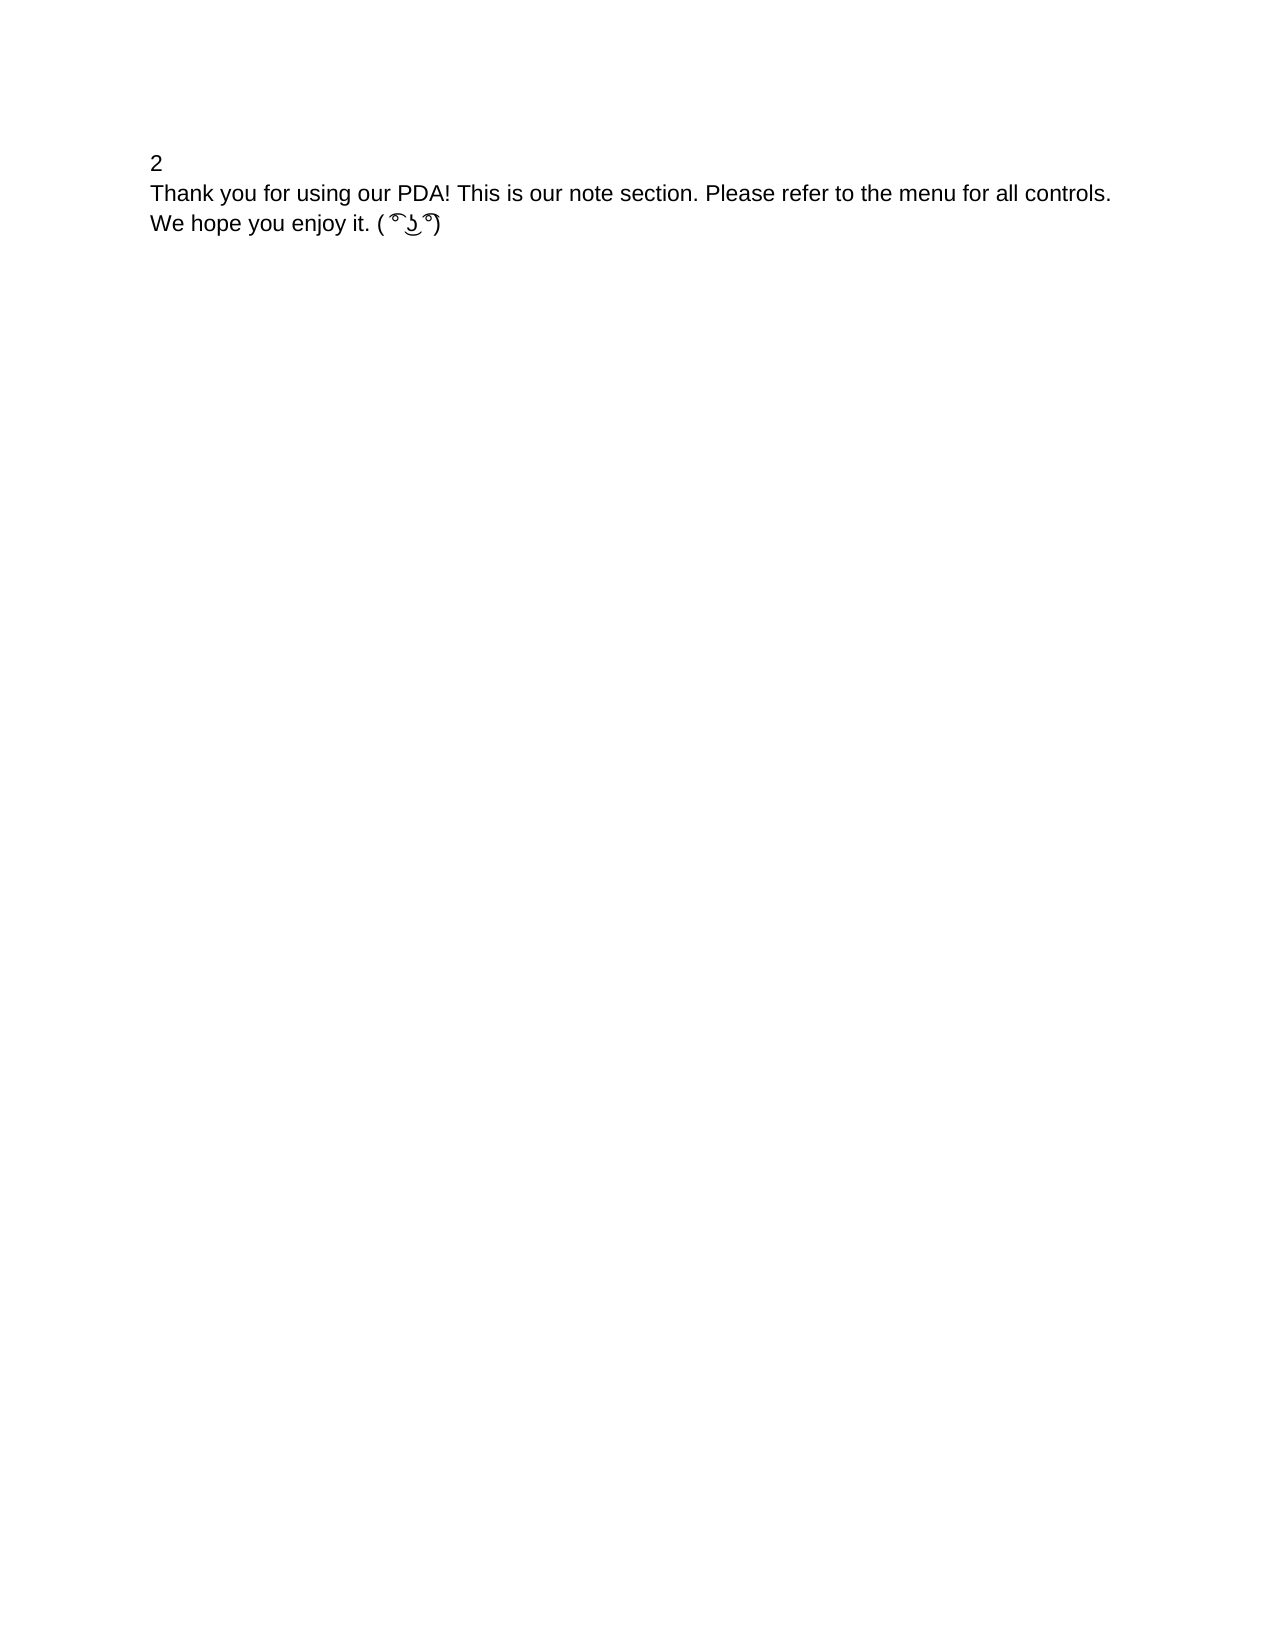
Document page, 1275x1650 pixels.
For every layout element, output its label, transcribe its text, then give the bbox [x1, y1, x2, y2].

text We hope you enjoy it. ( ͡° ͜ʖ ͡°) [150, 210, 1125, 237]
text Thank you for using our PDA! This is our note section. Please refer to the menu for all controls. [150, 180, 1125, 207]
text 2 [150, 150, 1125, 176]
